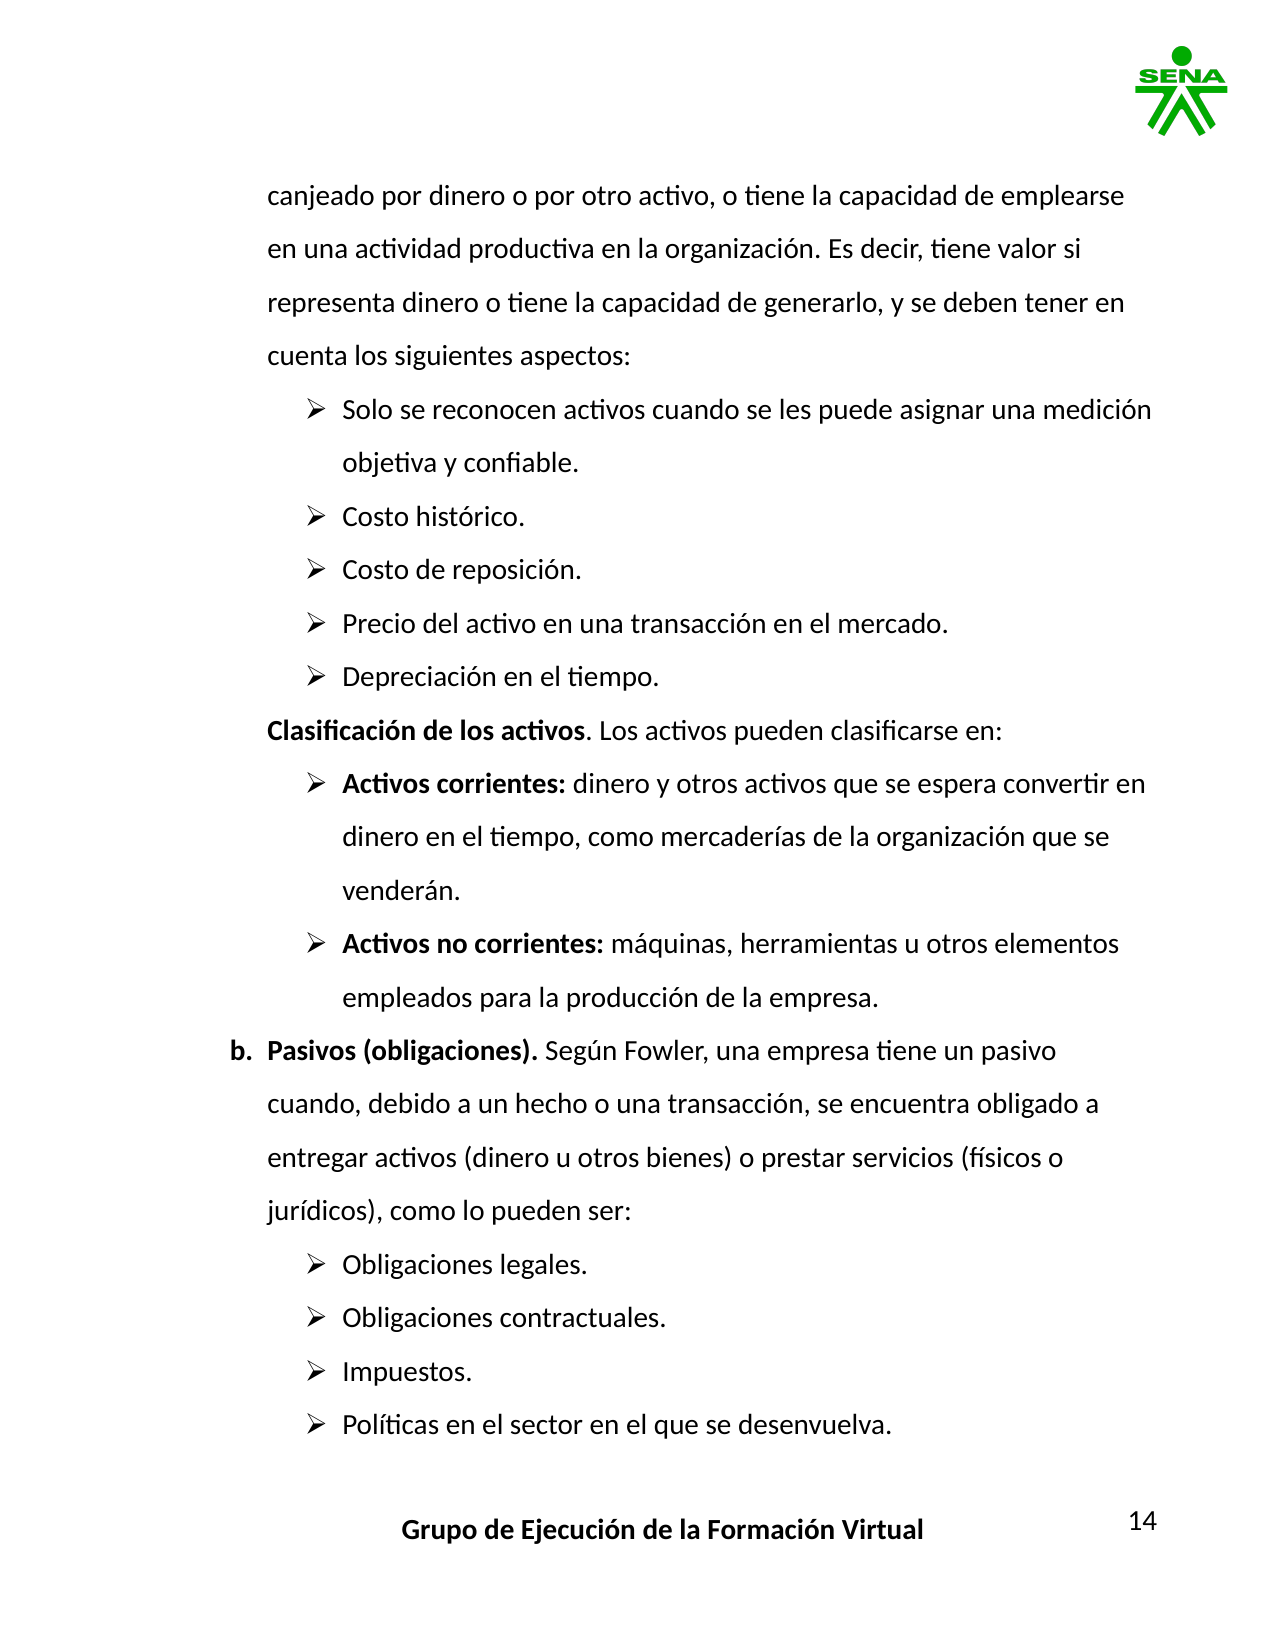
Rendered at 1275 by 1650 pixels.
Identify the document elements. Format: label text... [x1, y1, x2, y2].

list Depreciación en el tiempo. [304, 658, 1157, 694]
list Políticas en el sector en el que se desenvuelva. [304, 1406, 1157, 1442]
list Activos no corrientes: máquinas, herramientas u otros elementos empleados para la producción de la empresa. [304, 925, 1157, 1014]
list Pasivos (obligaciones). Según Fowler, una empresa tiene un pasivo cuando, debido a un hecho o una transacción, se encuentra obligado a entregar activos (dinero u otros bienes) o prestar servicios (físicos o jurídicos), como lo pueden ser: [229, 1032, 1157, 1228]
list Solo se reconocen activos cuando se les puede asignar una medición objetiva y confiable. [304, 391, 1157, 480]
list Obligaciones legales. [304, 1246, 1157, 1282]
list Clasificación de los activos. Los activos pueden clasificarse en: [267, 712, 1157, 747]
list Obligaciones contractuales. [304, 1299, 1157, 1335]
list Costo histórico. [304, 498, 1157, 533]
list Activos corrientes: dinero y otros activos que se espera convertir en dinero en el tiempo, como mercaderías de la organización que se venderán. [304, 765, 1157, 907]
list Precio del activo en una transacción en el mercado. [304, 605, 1157, 640]
list Impuestos. [304, 1353, 1157, 1388]
picture [1135, 46, 1228, 136]
list Costo de reposición. [304, 551, 1157, 587]
